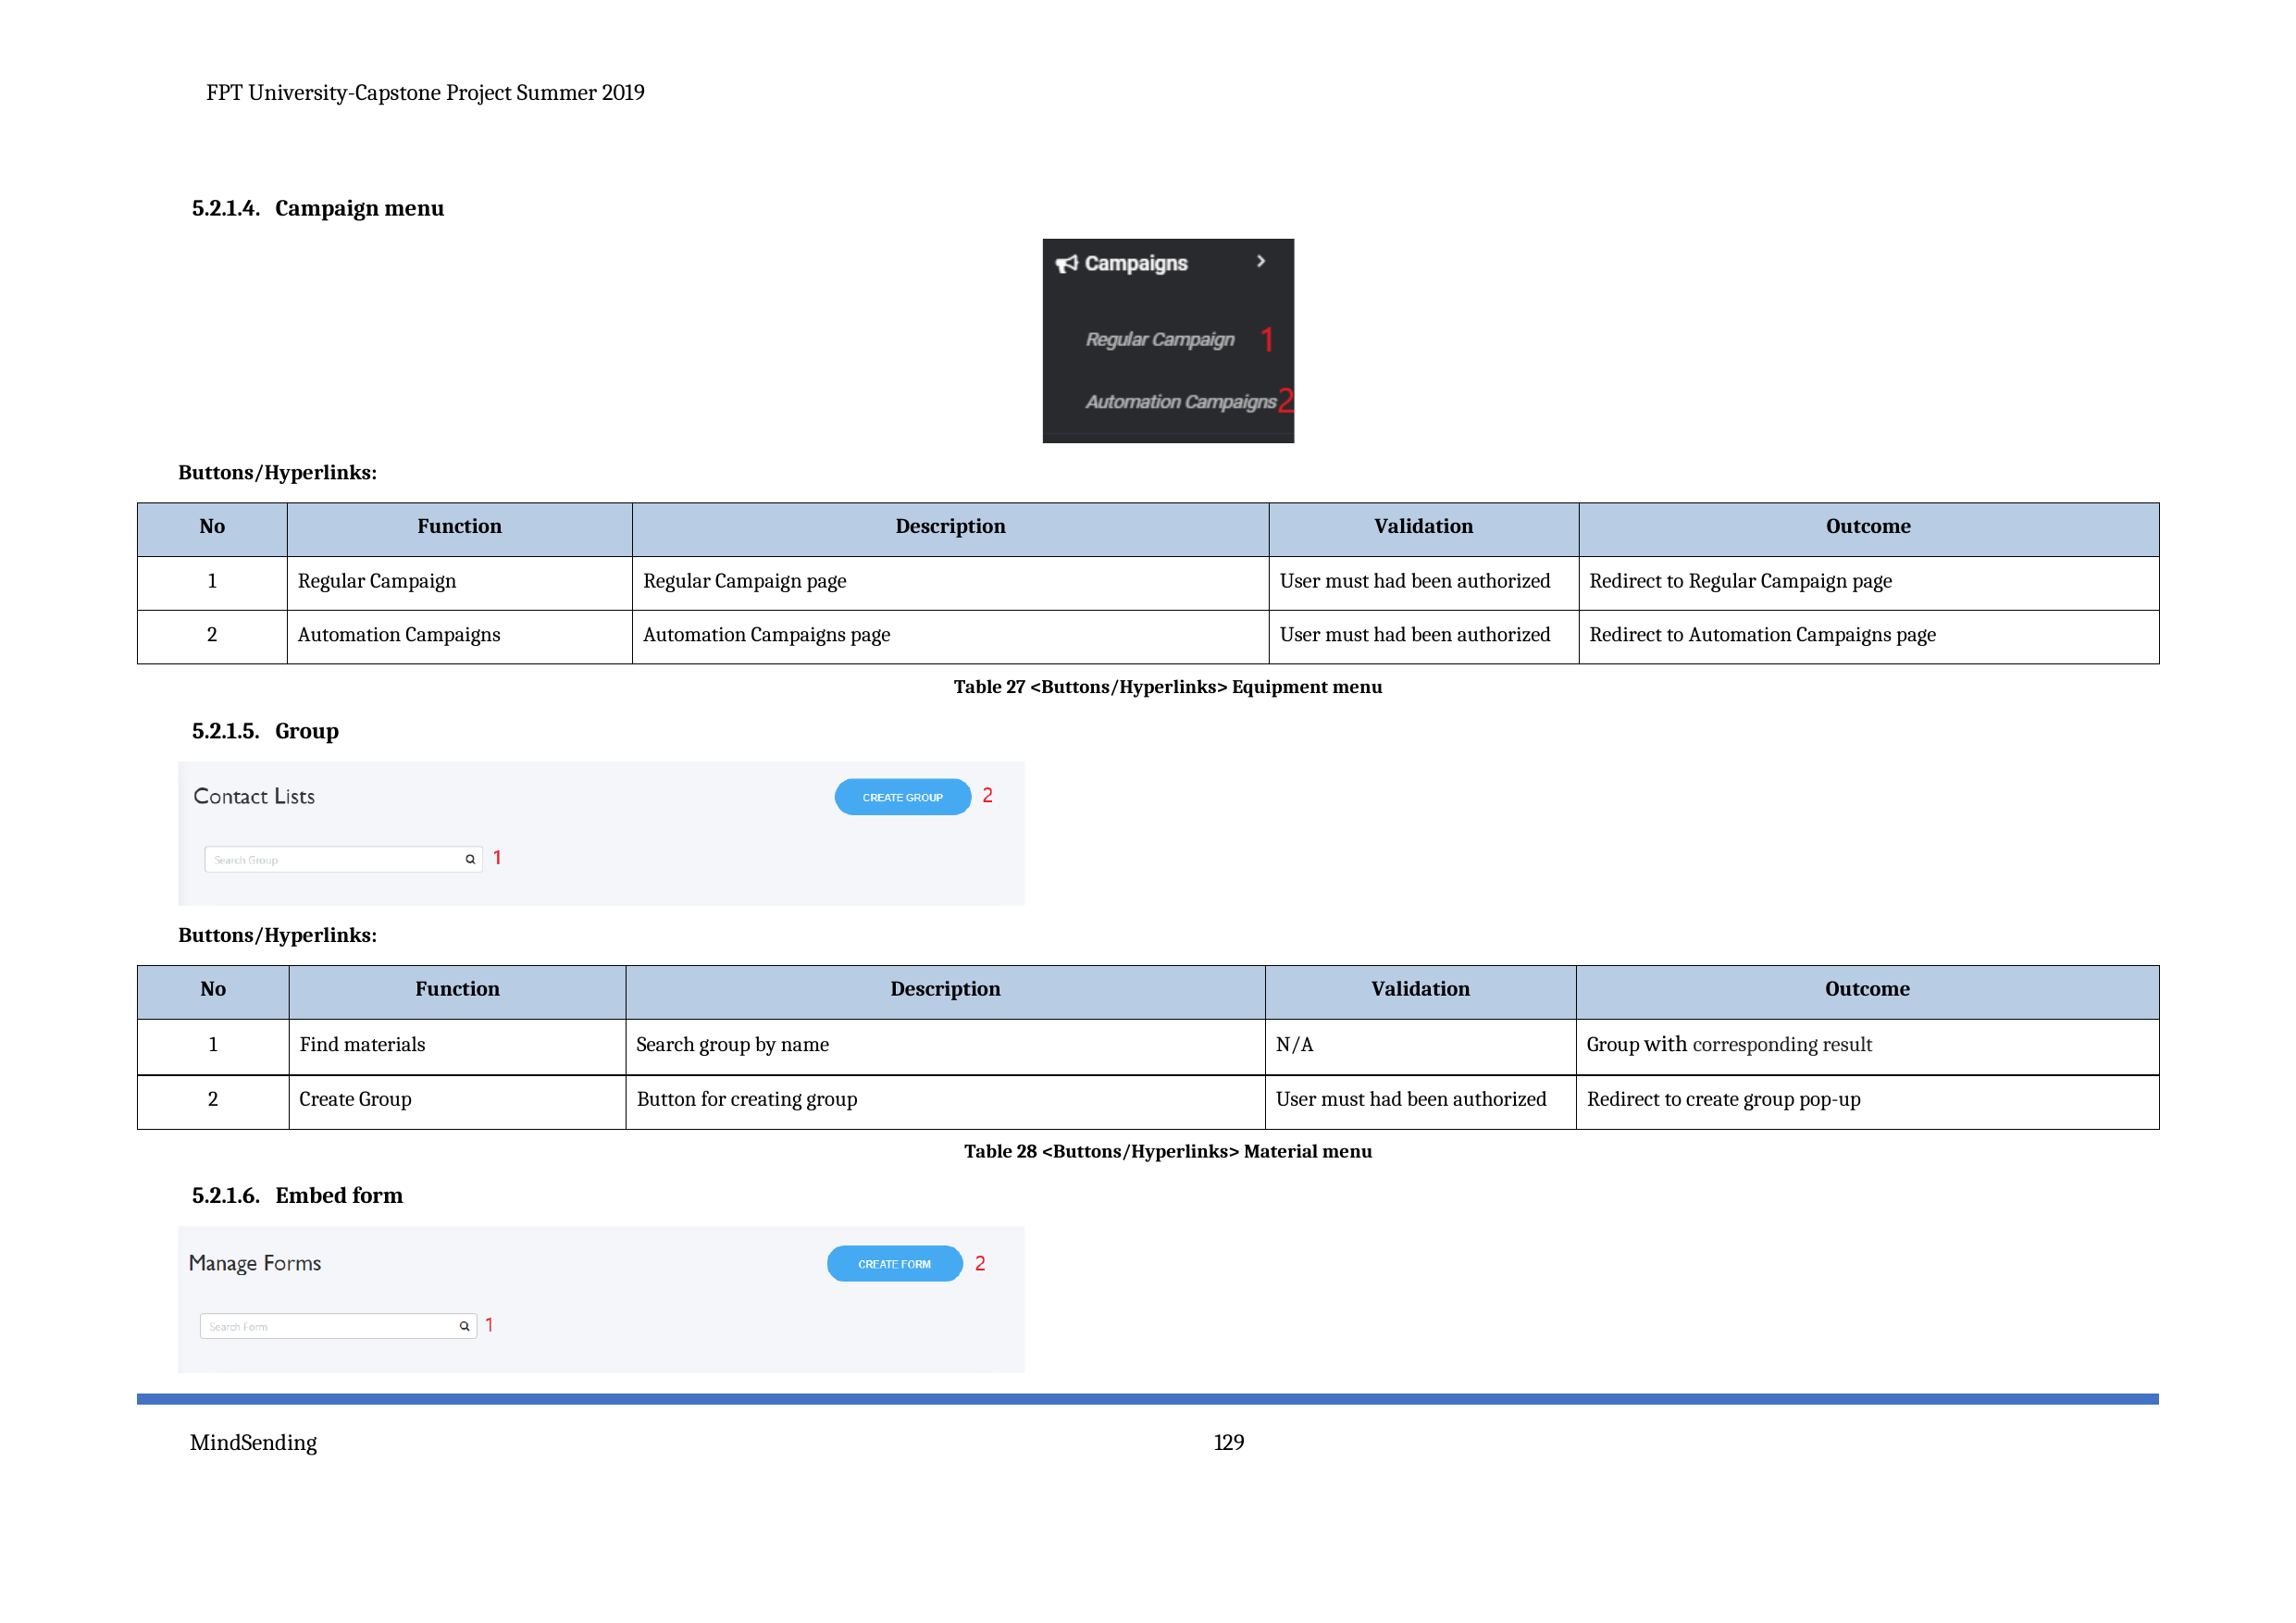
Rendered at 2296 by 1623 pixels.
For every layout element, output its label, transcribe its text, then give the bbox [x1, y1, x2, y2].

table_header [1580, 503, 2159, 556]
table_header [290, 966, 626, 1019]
picture [178, 1226, 1025, 1373]
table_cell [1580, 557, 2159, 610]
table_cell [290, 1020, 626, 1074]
text Buttons/Hyperlinks: [179, 923, 2159, 948]
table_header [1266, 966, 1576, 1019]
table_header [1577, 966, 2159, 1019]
subtitle Embed form [137, 1183, 2159, 1209]
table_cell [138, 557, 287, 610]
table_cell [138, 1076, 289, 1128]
picture [178, 762, 1025, 906]
subtitle Group [137, 718, 2159, 744]
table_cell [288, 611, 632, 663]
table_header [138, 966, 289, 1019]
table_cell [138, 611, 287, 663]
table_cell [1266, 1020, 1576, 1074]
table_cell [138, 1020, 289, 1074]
text Buttons/Hyperlinks: [179, 461, 2159, 485]
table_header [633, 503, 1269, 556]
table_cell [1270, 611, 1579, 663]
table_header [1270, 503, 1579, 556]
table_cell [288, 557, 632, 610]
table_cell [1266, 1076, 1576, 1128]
picture [1042, 239, 1295, 443]
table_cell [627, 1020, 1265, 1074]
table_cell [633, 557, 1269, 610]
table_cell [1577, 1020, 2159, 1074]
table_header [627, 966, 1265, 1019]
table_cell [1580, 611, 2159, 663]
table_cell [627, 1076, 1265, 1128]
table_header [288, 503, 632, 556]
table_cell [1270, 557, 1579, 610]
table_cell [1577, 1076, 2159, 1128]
subtitle Campaign menu [137, 195, 2159, 222]
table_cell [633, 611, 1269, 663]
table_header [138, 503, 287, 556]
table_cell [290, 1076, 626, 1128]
